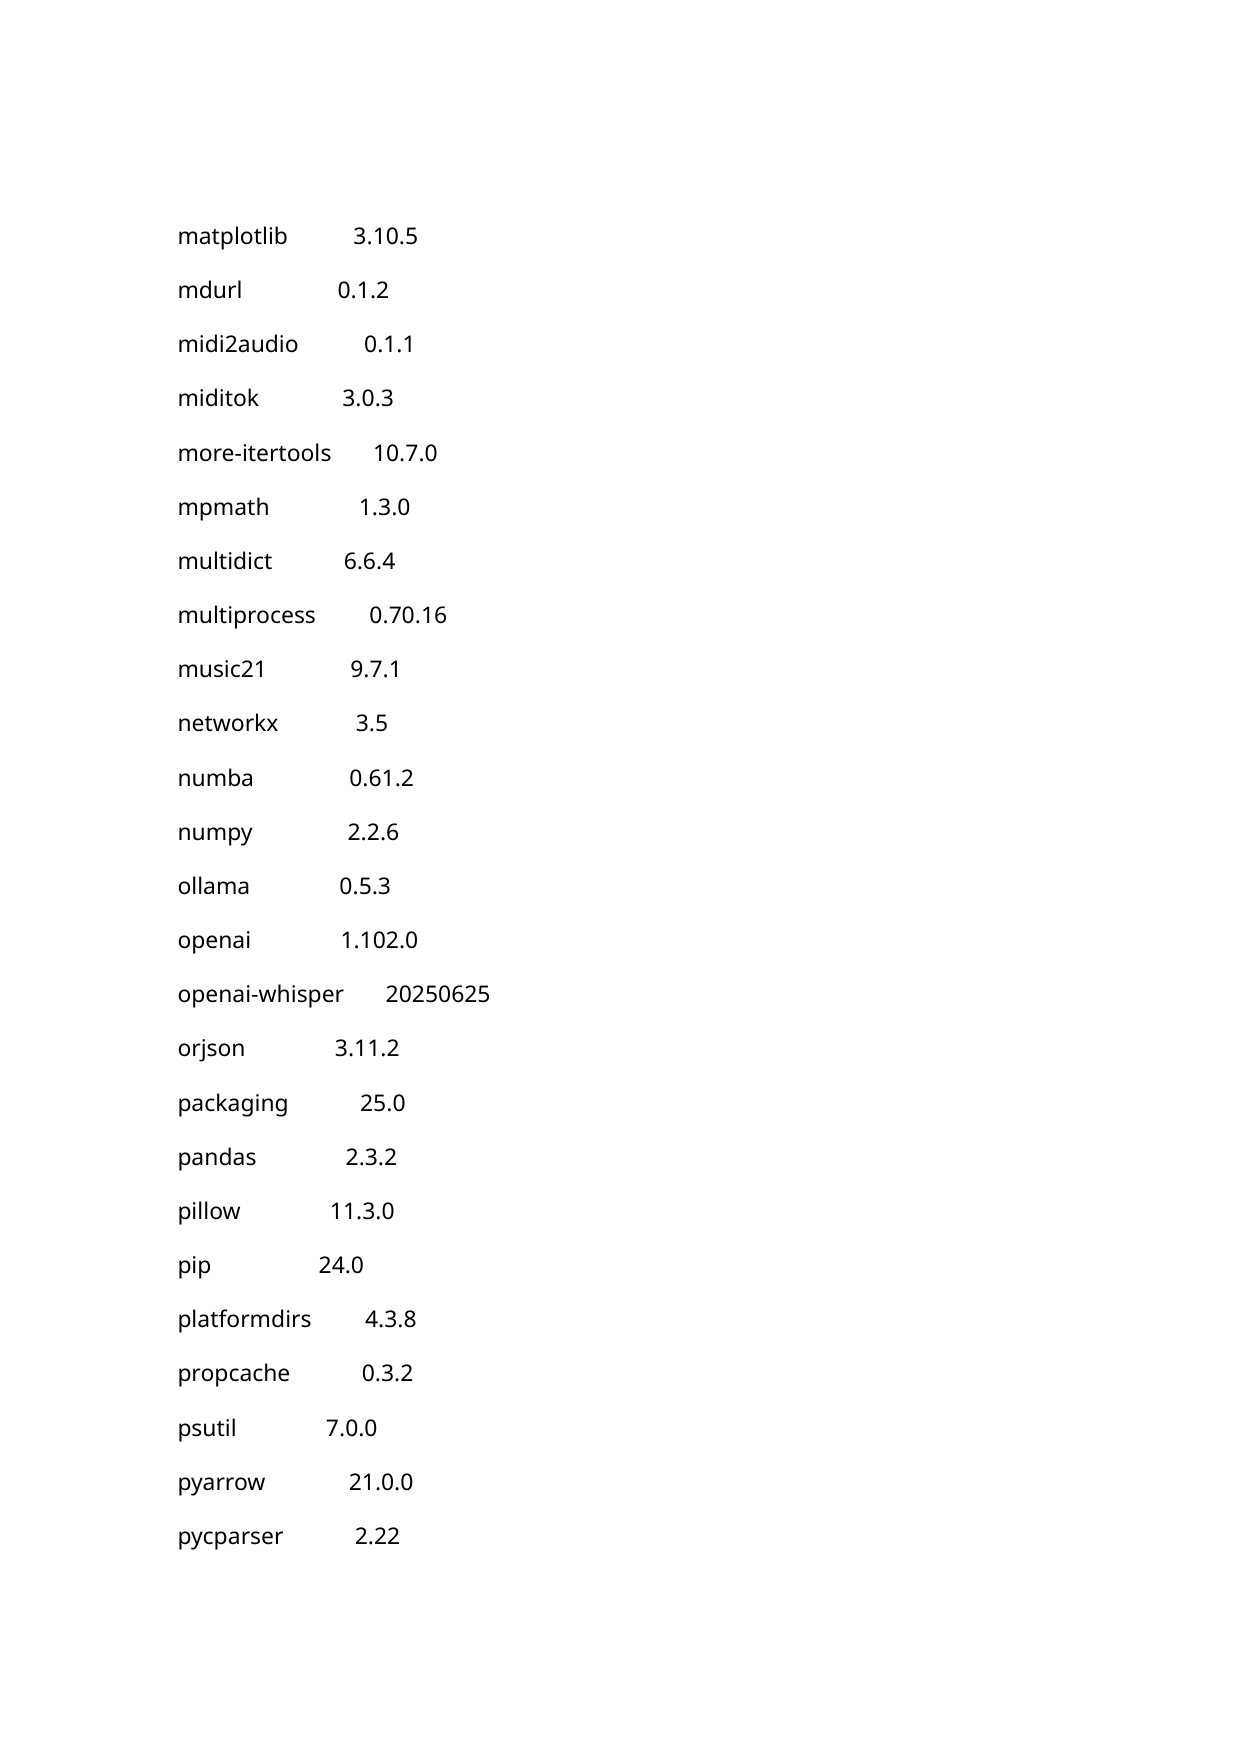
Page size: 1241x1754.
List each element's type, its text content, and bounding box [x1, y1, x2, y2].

text openai-whisper 20250625 [177, 975, 1063, 1013]
text networkx 3.5 [177, 704, 1063, 742]
text orjson 3.11.2 [177, 1029, 1063, 1067]
text ollama 0.5.3 [177, 867, 1063, 904]
text packaging 25.0 [177, 1083, 1063, 1121]
text matplotlib 3.10.5 [177, 217, 1063, 254]
text multiprocess 0.70.16 [177, 596, 1063, 633]
text pandas 2.3.2 [177, 1138, 1063, 1175]
text mpmath 1.3.0 [177, 488, 1063, 525]
text pyarrow 21.0.0 [177, 1463, 1063, 1500]
text openai 1.102.0 [177, 921, 1063, 958]
text propcache 0.3.2 [177, 1354, 1063, 1392]
text more-itertools 10.7.0 [177, 433, 1063, 471]
text psutil 7.0.0 [177, 1408, 1063, 1446]
text numpy 2.2.6 [177, 813, 1063, 850]
text numba 0.61.2 [177, 758, 1063, 796]
text midi2audio 0.1.1 [177, 325, 1063, 363]
text pycparser 2.22 [177, 1517, 1063, 1554]
text music21 9.7.1 [177, 650, 1063, 688]
text multidict 6.6.4 [177, 542, 1063, 579]
text pip 24.0 [177, 1246, 1063, 1283]
text miditok 3.0.3 [177, 379, 1063, 417]
text platformdirs 4.3.8 [177, 1300, 1063, 1338]
text pillow 11.3.0 [177, 1192, 1063, 1229]
text mdurl 0.1.2 [177, 271, 1063, 308]
